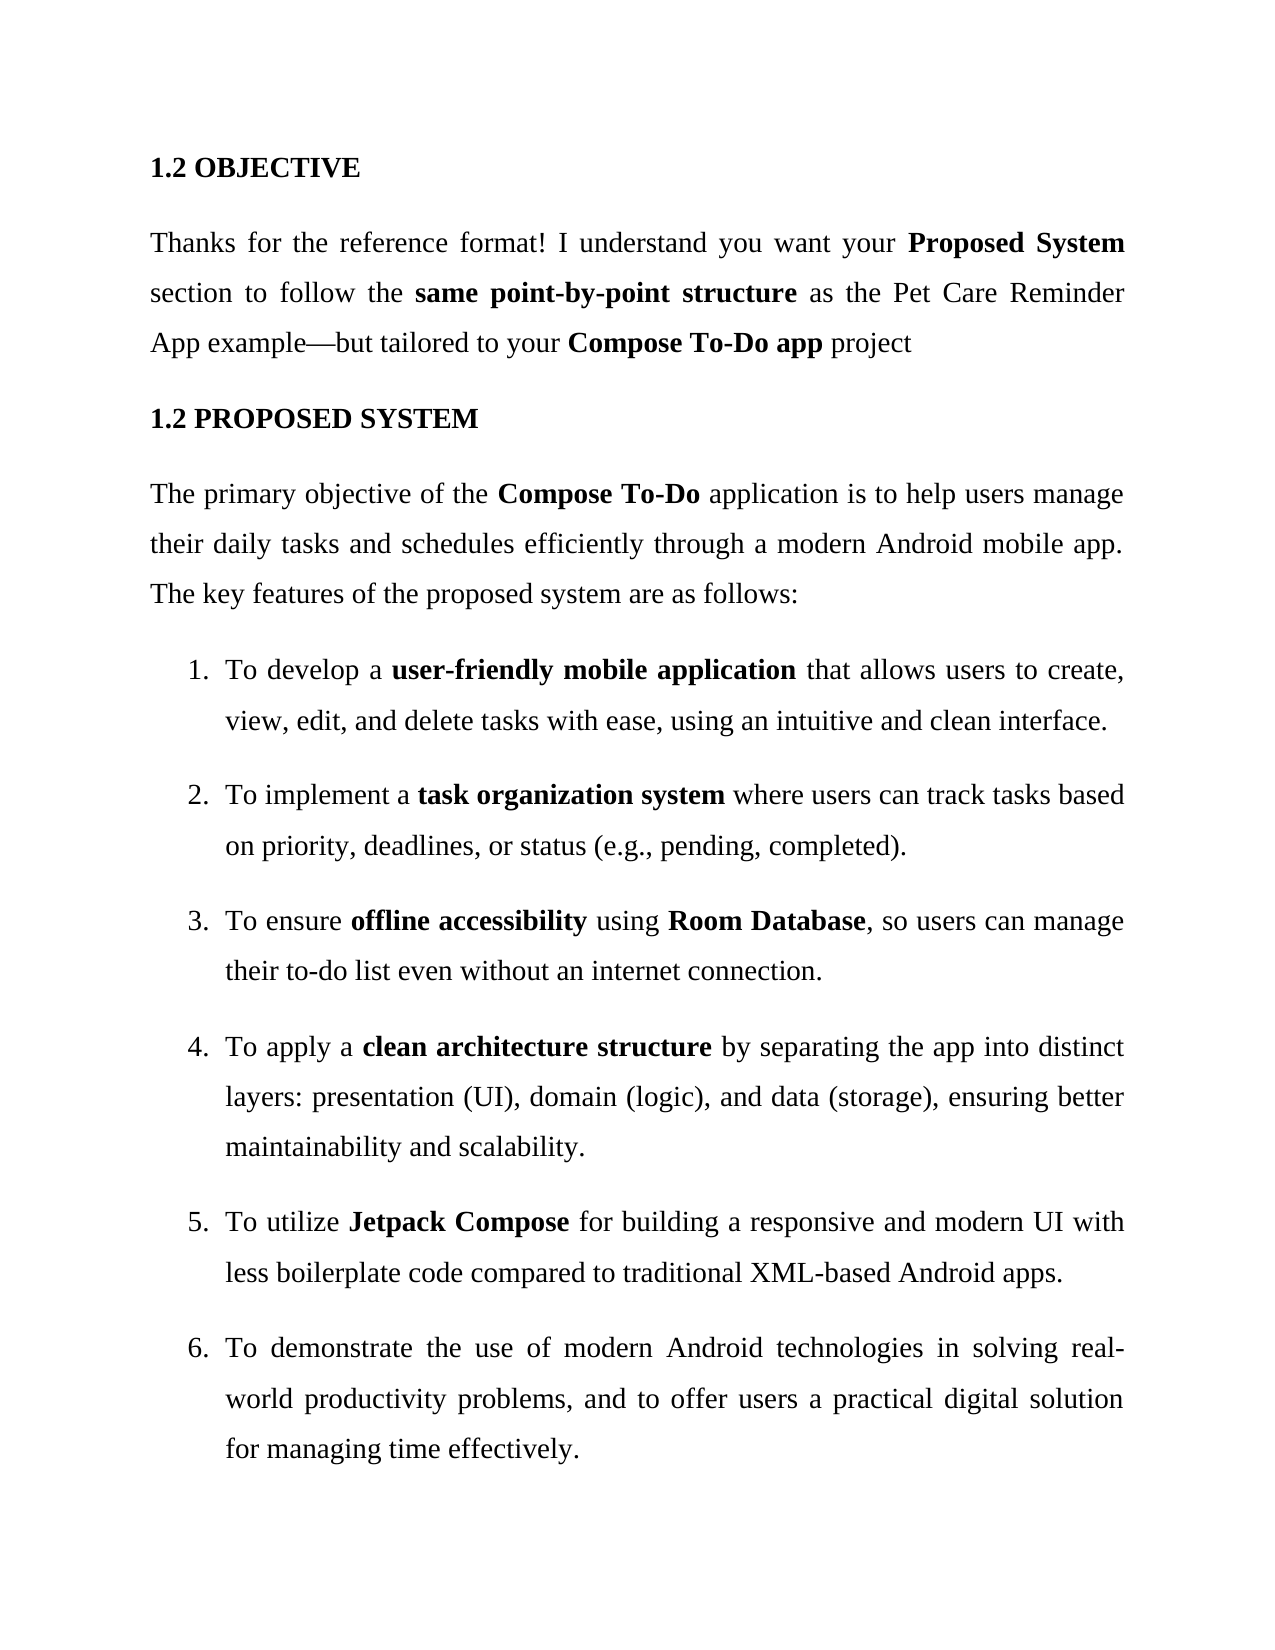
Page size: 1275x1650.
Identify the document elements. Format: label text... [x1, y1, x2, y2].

list To develop a user-friendly mobile application that allows users to create, view, edit, and delete tasks with ease, using an intuitive and clean interface. [187, 652, 1125, 736]
subtitle OBJECTIVE [150, 150, 1162, 183]
list To implement a task organization system where users can track tasks based on priority, deadlines, or status (e.g., pending, completed). [187, 777, 1125, 862]
text The primary objective of the Compose To-Do application is to help users manage their daily tasks and schedules efficiently through a modern Android mobile app. The key features of the proposed system are as follows: [150, 476, 1124, 610]
list To demonstrate the use of modern Android technologies in solving real-world productivity problems, and to offer users a practical digital solution for managing time effectively. [187, 1331, 1125, 1465]
list To ensure offline accessibility using Room Database, so users can manage their to-do list even without an internet connection. [187, 903, 1124, 987]
text Thanks for the reference format! I understand you want your Proposed System section to follow the same point-by-point structure as the Pet Care Reminder App example—but tailored to your Compose To-Do app project [150, 225, 1125, 359]
subtitle PROPOSED SYSTEM [150, 401, 1162, 434]
list To apply a clean architecture structure by separating the app into distinct layers: presentation (UI), domain (logic), and data (storage), ensuring better maintainability and scalability. [187, 1029, 1125, 1163]
list To utilize Jetpack Compose for building a responsive and modern UI with less boilerplate code compared to traditional XML-based Android apps. [187, 1204, 1125, 1289]
